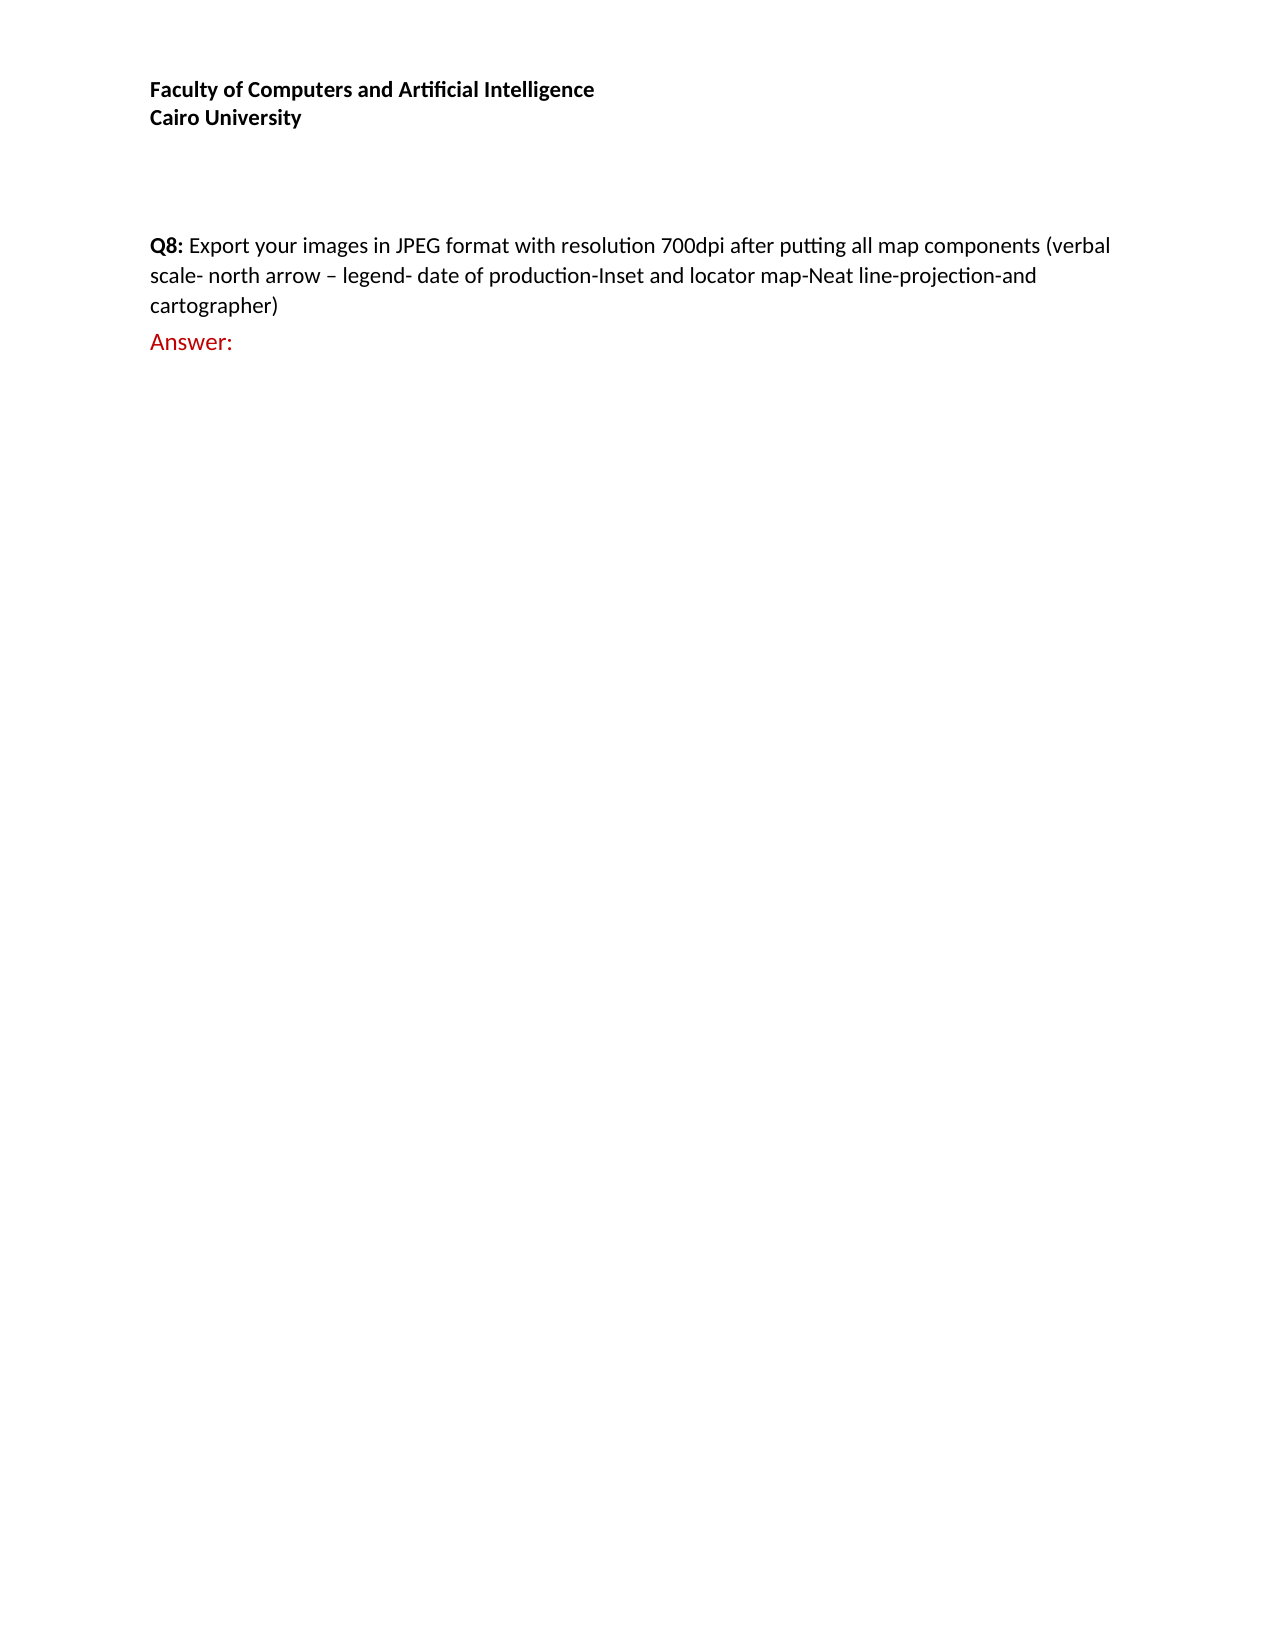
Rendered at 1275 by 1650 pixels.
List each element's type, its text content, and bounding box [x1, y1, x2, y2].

text Answer: [150, 326, 1125, 357]
text Q8: Export your images in JPEG format with resolution 700dpi after putting all map components (verbal scale- north arrow – legend- date of production-Inset and locator map-Neat line-projection-and cartographer) [150, 231, 1125, 320]
